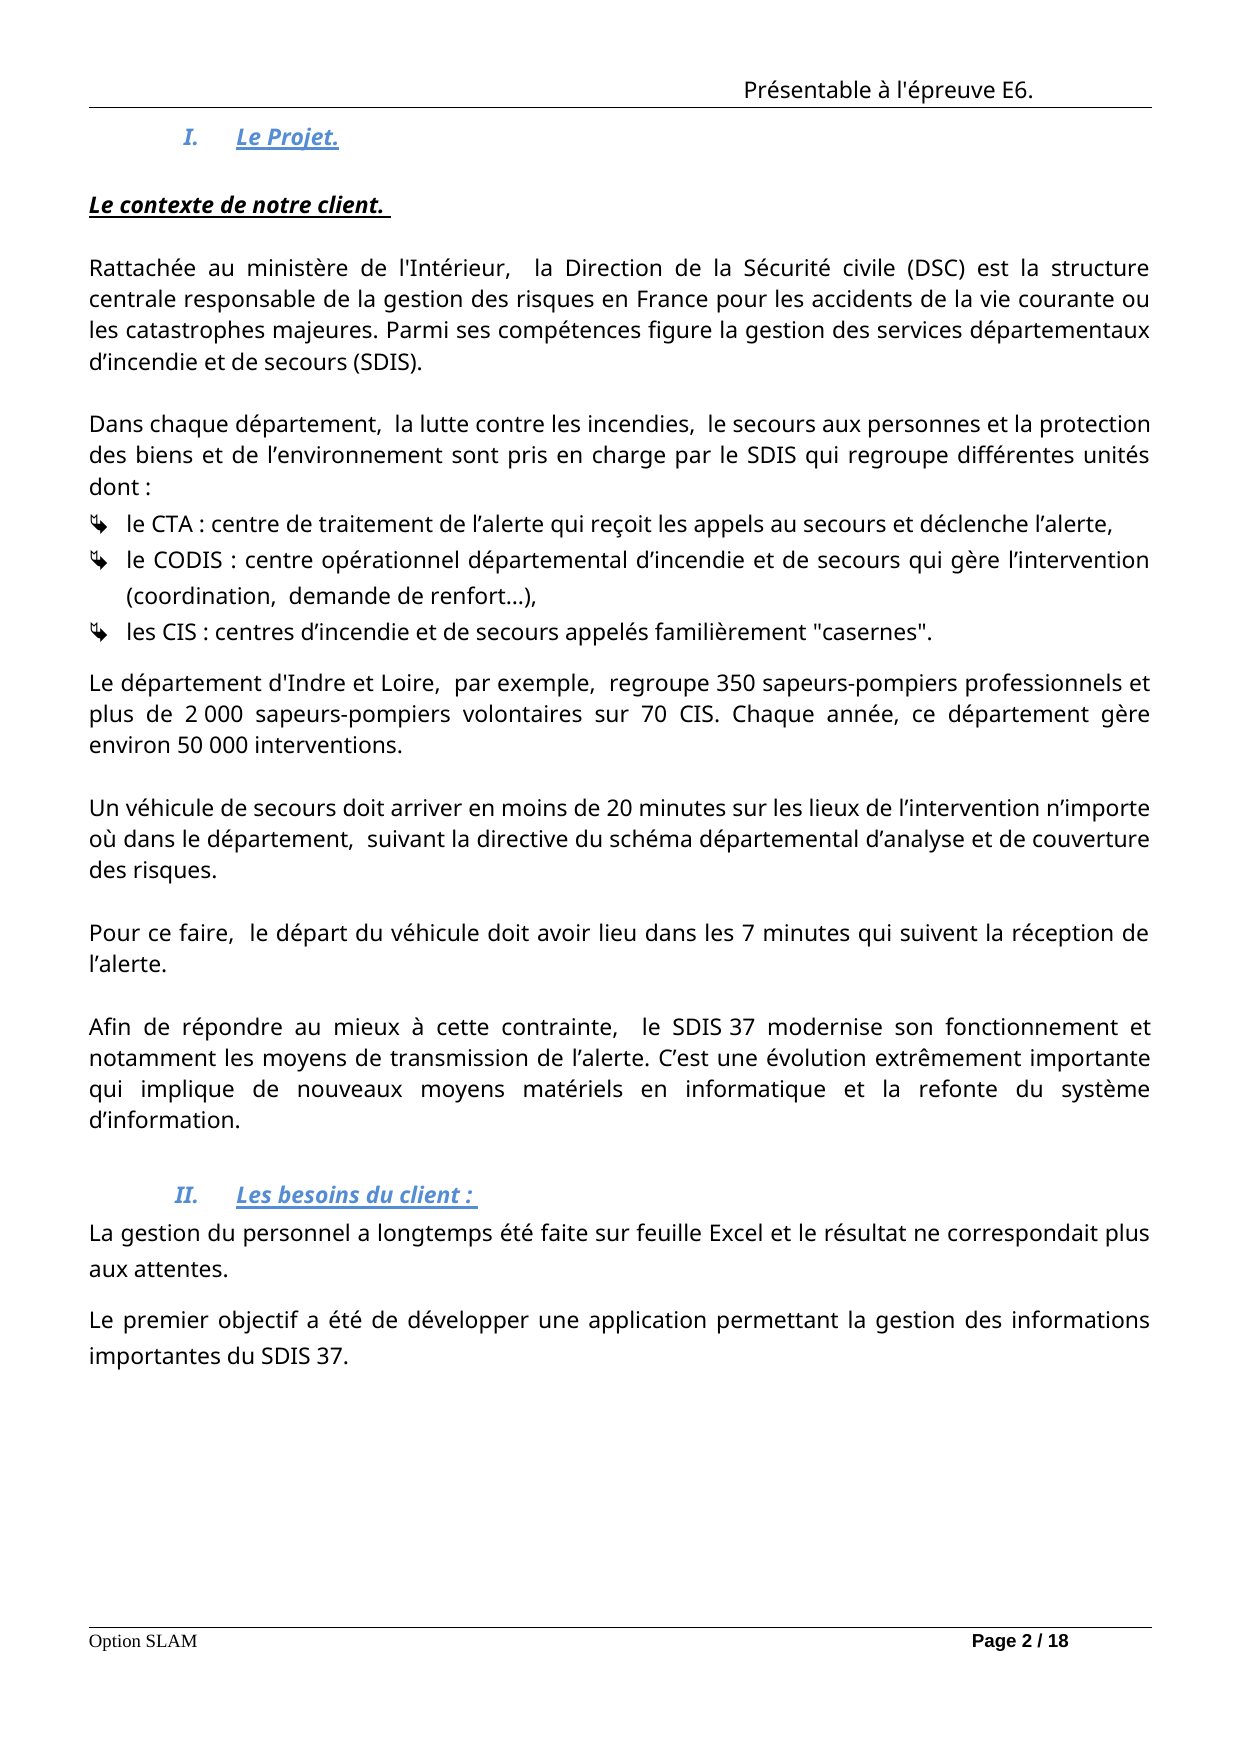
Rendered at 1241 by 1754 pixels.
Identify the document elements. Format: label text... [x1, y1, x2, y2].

text La gestion du personnel a longtemps été faite sur feuille Excel et le résultat ne correspondait plus aux attentes. [89, 1217, 1152, 1284]
text Un véhicule de secours doit arriver en moins de 20 minutes sur les lieux de l’intervention n’importe où dans le département, suivant la directive du schéma départemental d’analyse et de couverture des risques. [89, 792, 1152, 886]
list les CIS : centres d’incendie et de secours appelés familièrement "casernes". [89, 616, 1152, 647]
text Le premier objectif a été de développer une application permettant la gestion des informations importantes du SDIS 37. [89, 1304, 1152, 1371]
text Dans chaque département, la lutte contre les incendies, le secours aux personnes et la protection des biens et de l’environnement sont pris en charge par le SDIS qui regroupe différentes unités dont : [89, 408, 1152, 502]
text Afin de répondre au mieux à cette contrainte, le SDIS 37 modernise son fonctionnement et notamment les moyens de transmission de l’alerte. C’est une évolution extrêmement importante qui implique de nouveaux moyens matériels en informatique et la refonte du système d’information. [89, 1011, 1152, 1136]
text Rattachée au ministère de l'Intérieur, la Direction de la Sécurité civile (DSC) est la structure centrale responsable de la gestion des risques en France pour les accidents de la vie courante ou les catastrophes majeures. Parmi ses compétences figure la gestion des services départementaux d’incendie et de secours (SDIS). [89, 252, 1152, 377]
list le CODIS : centre opérationnel départemental d’incendie et de secours qui gère l’intervention (coordination, demande de renfort…), [89, 544, 1152, 611]
list le CTA : centre de traitement de l’alerte qui reçoit les appels au secours et déclenche l’alerte, [89, 508, 1152, 539]
text Pour ce faire, le départ du véhicule doit avoir lieu dans les 7 minutes qui suivent la réception de l’alerte. [89, 917, 1152, 979]
text Le contexte de notre client. [89, 189, 1152, 221]
subtitle Les besoins du client : [199, 1179, 1152, 1211]
subtitle Le Projet. [199, 121, 1152, 152]
text Le département d'Indre et Loire, par exemple, regroupe 350 sapeurs-pompiers professionnels et plus de 2 000 sapeurs-pompiers volontaires sur 70 CIS. Chaque année, ce département gère environ 50 000 interventions. [89, 667, 1152, 761]
